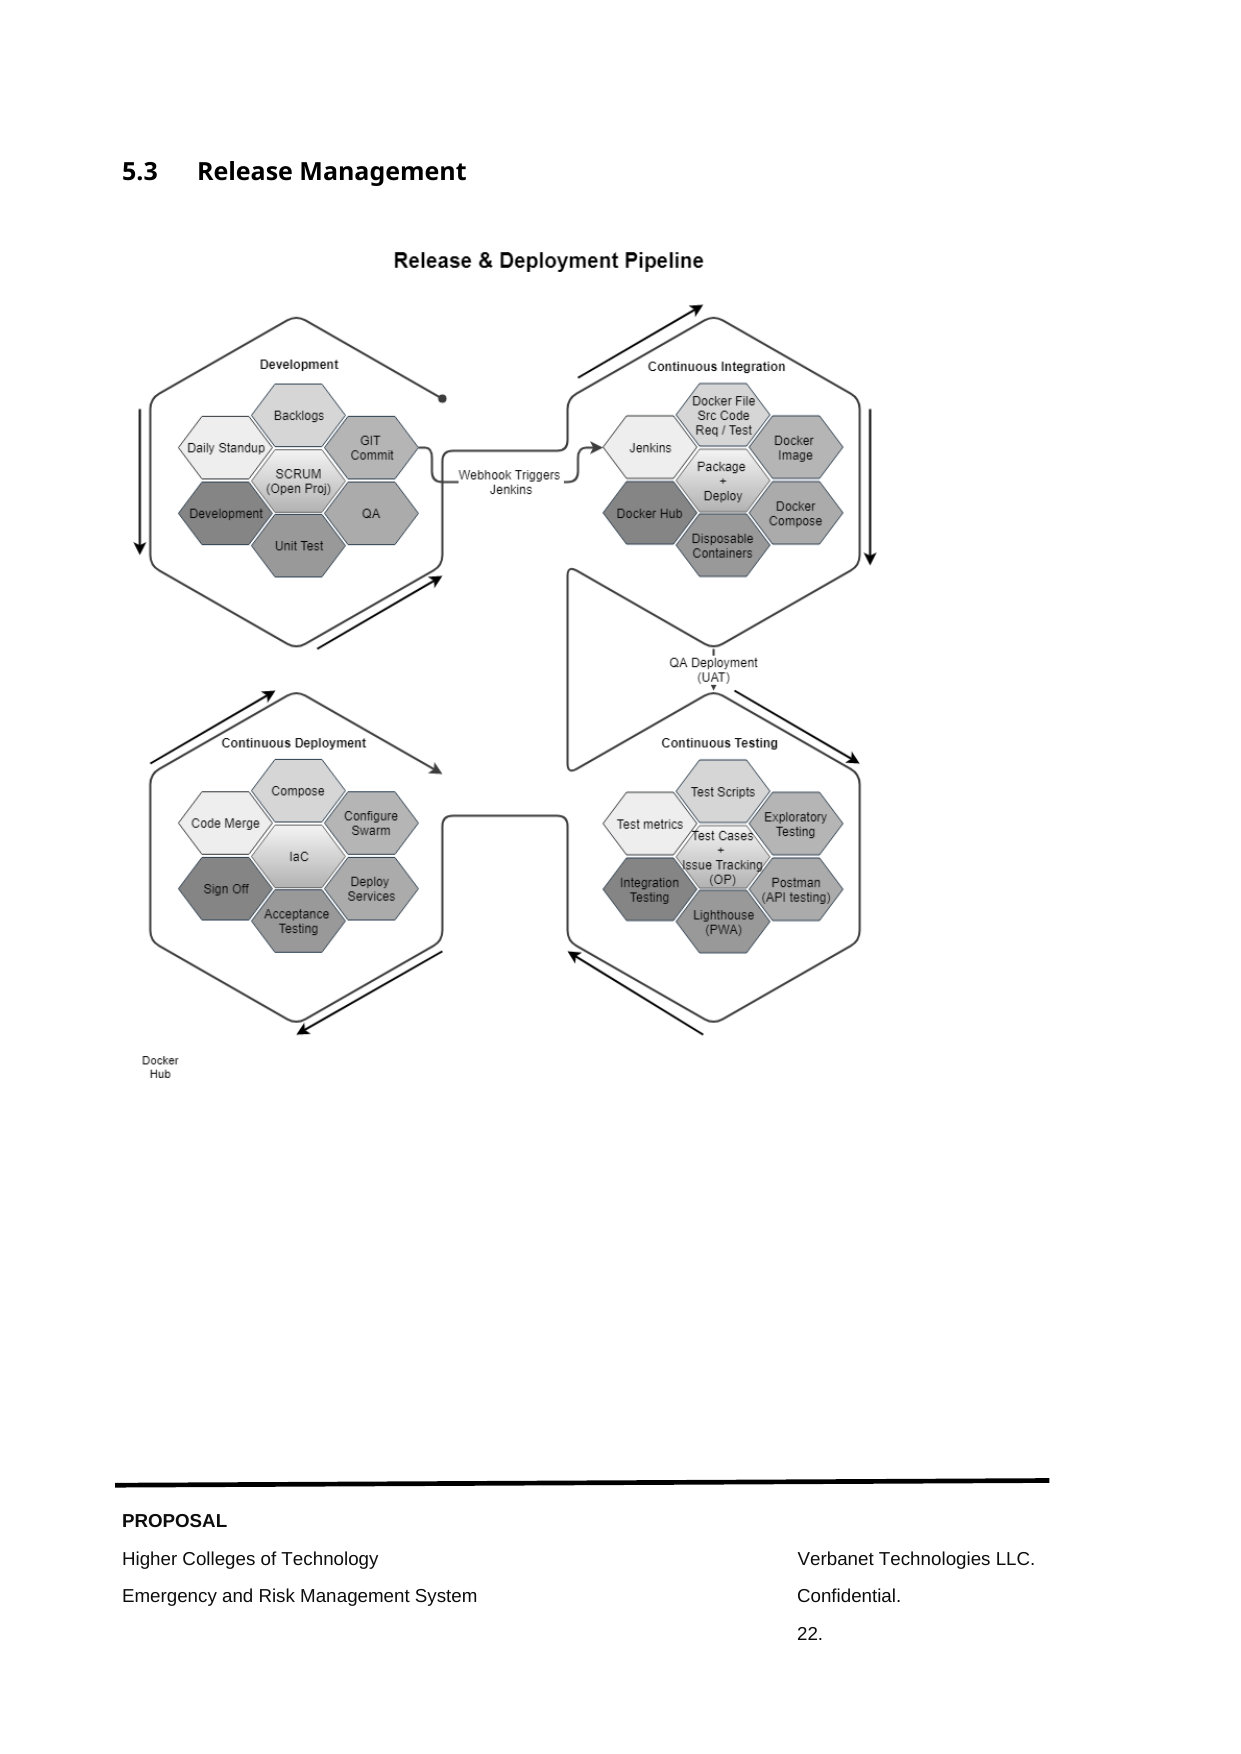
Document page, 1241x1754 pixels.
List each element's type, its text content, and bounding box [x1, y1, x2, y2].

subtitle Release Management [122, 153, 1053, 187]
picture [131, 248, 879, 1078]
